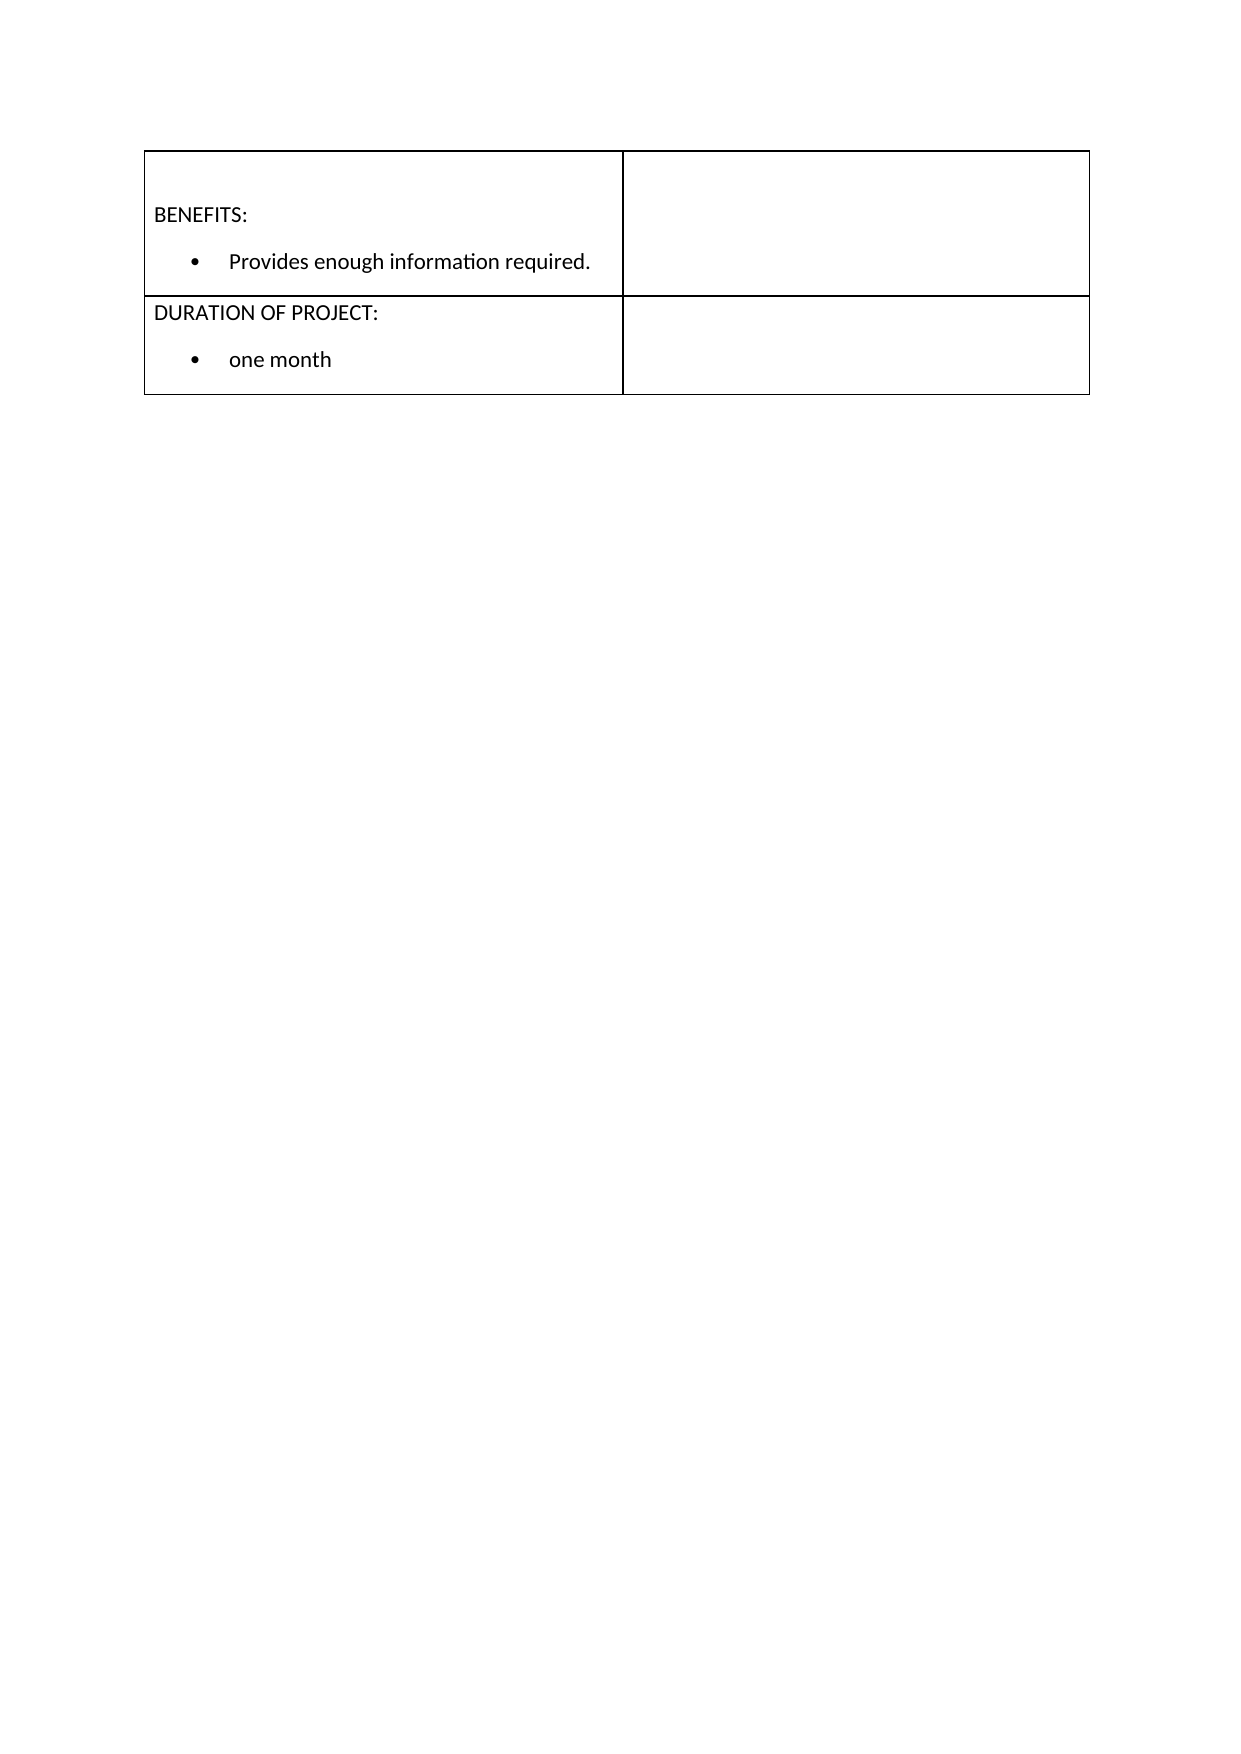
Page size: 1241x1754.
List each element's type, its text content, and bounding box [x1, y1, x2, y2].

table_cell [145, 152, 622, 295]
table_cell [624, 297, 1089, 393]
table_cell DURATION OF PROJECT: one month [145, 297, 622, 393]
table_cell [624, 152, 1089, 295]
